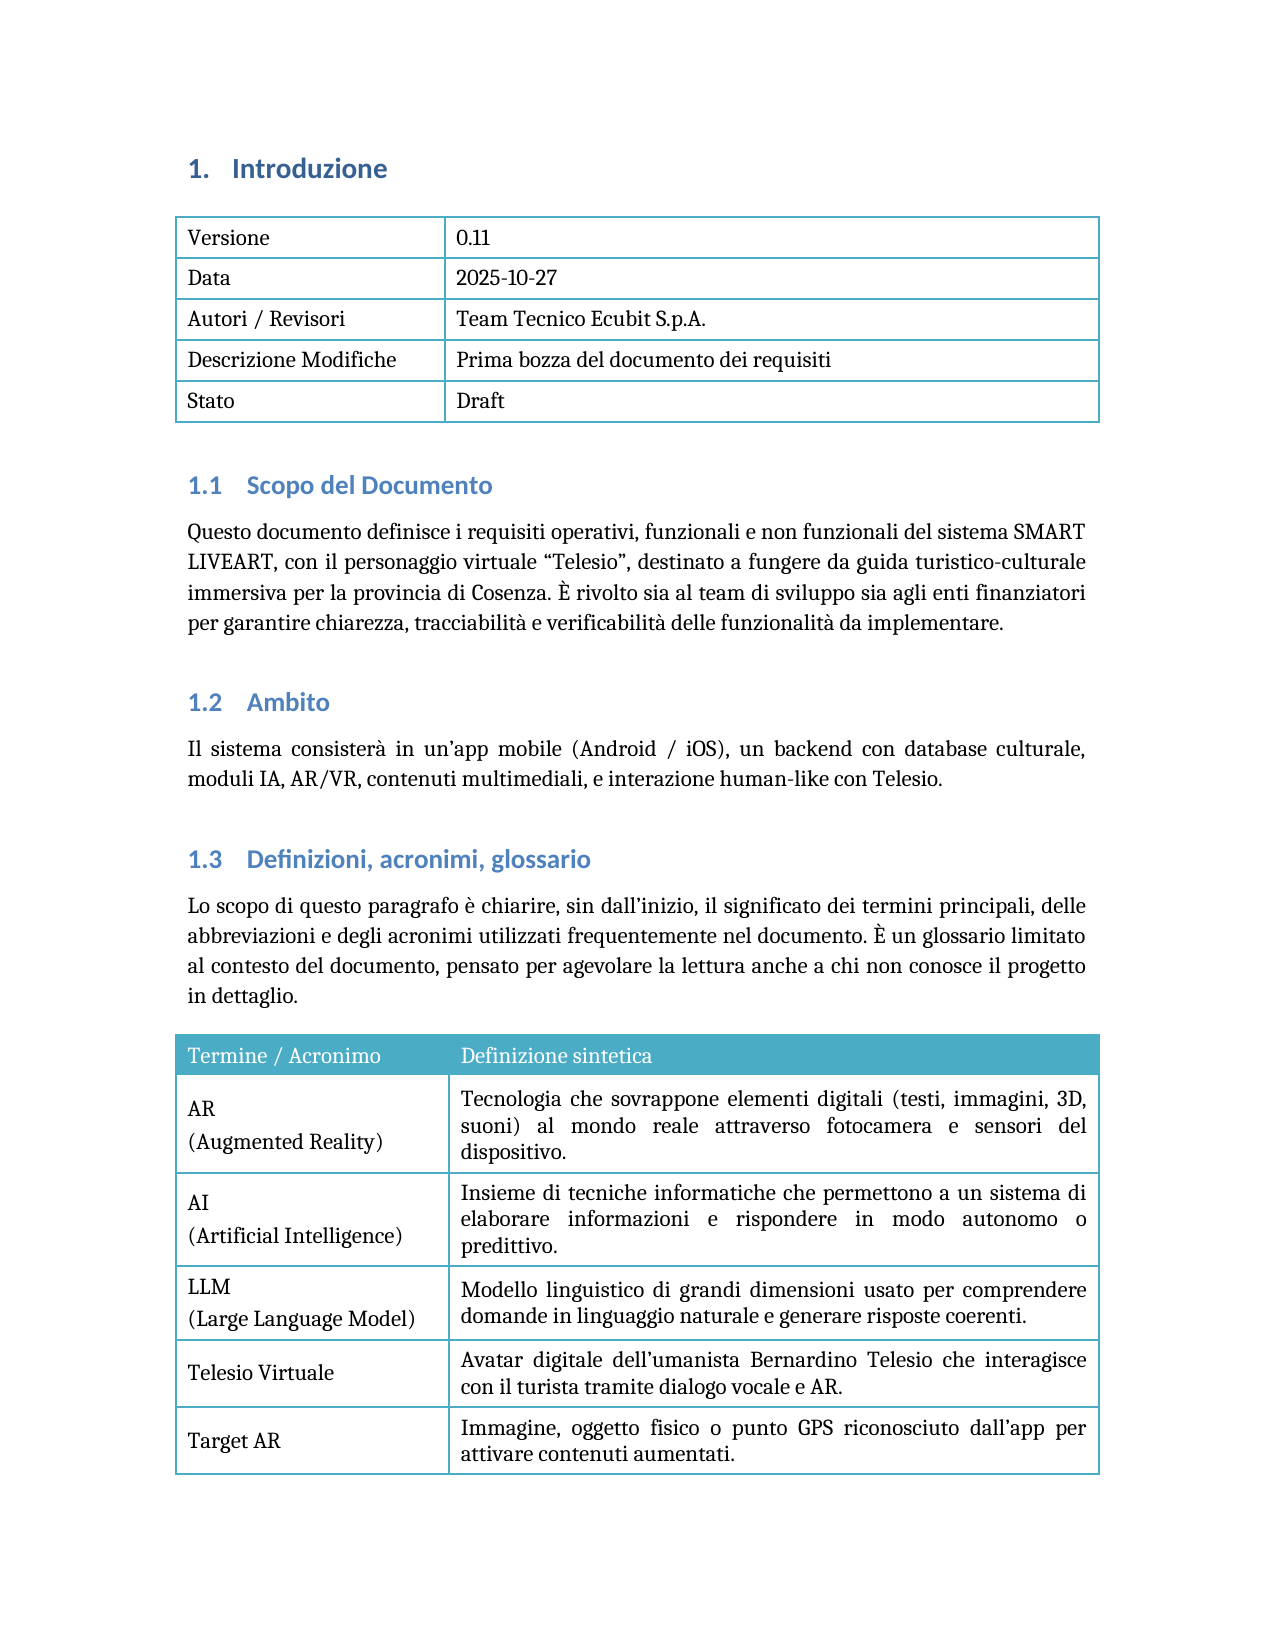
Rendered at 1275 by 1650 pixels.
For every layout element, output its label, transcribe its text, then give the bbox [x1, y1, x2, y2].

table_cell Modello linguistico di grandi dimensioni usato per comprendere domande in linguaggio naturale e generare risposte coerenti. [450, 1267, 1098, 1339]
table_cell Stato [177, 382, 444, 421]
table_cell Team Tecnico Ecubit S.p.A. [446, 300, 1098, 339]
text Lo scopo di questo paragrafo è chiarire, sin dall’inizio, il significato dei termini principali, delle abbreviazioni e degli acronimi utilizzati frequentemente nel documento. È un glossario limitato al contesto del documento, pensato per agevolare la lettura anche a chi non conosce il progetto in dettaglio. [187, 893, 1087, 1010]
table_cell AR (Augmented Reality) [177, 1080, 448, 1172]
table_header Versione [177, 218, 444, 257]
table_cell AI (Artificial Intelligence) [177, 1174, 448, 1265]
subtitle Definizioni, acronimi, glossario [187, 842, 1087, 875]
table_cell Insieme di tecniche informatiche che permettono a un sistema di elaborare informazioni e rispondere in modo autonomo o predittivo. [450, 1174, 1098, 1265]
table_header Definizione sintetica [450, 1036, 1098, 1075]
table_cell Avatar digitale dell’umanista Bernardino Telesio che interagisce con il turista tramite dialogo vocale e AR. [450, 1341, 1098, 1406]
table_cell Draft [446, 382, 1098, 421]
table_cell LLM (Large Language Model) [177, 1267, 448, 1339]
table_cell 2025-10-27 [446, 259, 1098, 298]
table_cell Data [177, 259, 444, 298]
table_header Termine / Acronimo [177, 1036, 448, 1075]
table_cell Autori / Revisori [177, 300, 444, 339]
table_cell Target AR [177, 1408, 448, 1473]
table_cell Prima bozza del documento dei requisiti [446, 341, 1098, 380]
table_cell Tecnologia che sovrappone elementi digitali (testi, immagini, 3D, suoni) al mondo reale attraverso fotocamera e sensori del dispositivo. [450, 1080, 1098, 1172]
table_cell Descrizione Modifiche [177, 341, 444, 380]
table_cell Telesio Virtuale [177, 1341, 448, 1406]
subtitle Ambito [187, 686, 1087, 719]
text Questo documento definisce i requisiti operativi, funzionali e non funzionali del sistema SMART LIVEART, con il personaggio virtuale “Telesio”, destinato a fungere da guida turistico-culturale immersiva per la provincia di Cosenza. È rivolto sia al team di sviluppo sia agli enti finanziatori per garantire chiarezza, tracciabilità e verificabilità delle funzionalità da implementare. [187, 519, 1087, 636]
table_header 0.11 [446, 218, 1098, 257]
subtitle Introduzione [187, 150, 1087, 186]
table_cell Immagine, oggetto fisico o punto GPS riconosciuto dall’app per attivare contenuti aumentati. [450, 1408, 1098, 1473]
subtitle Scopo del Documento [187, 468, 1087, 502]
text Il sistema consisterà in un’app mobile (Android / iOS), un backend con database culturale, moduli IA, AR/VR, contenuti multimediali, e interazione human-like con Telesio. [187, 736, 1087, 793]
